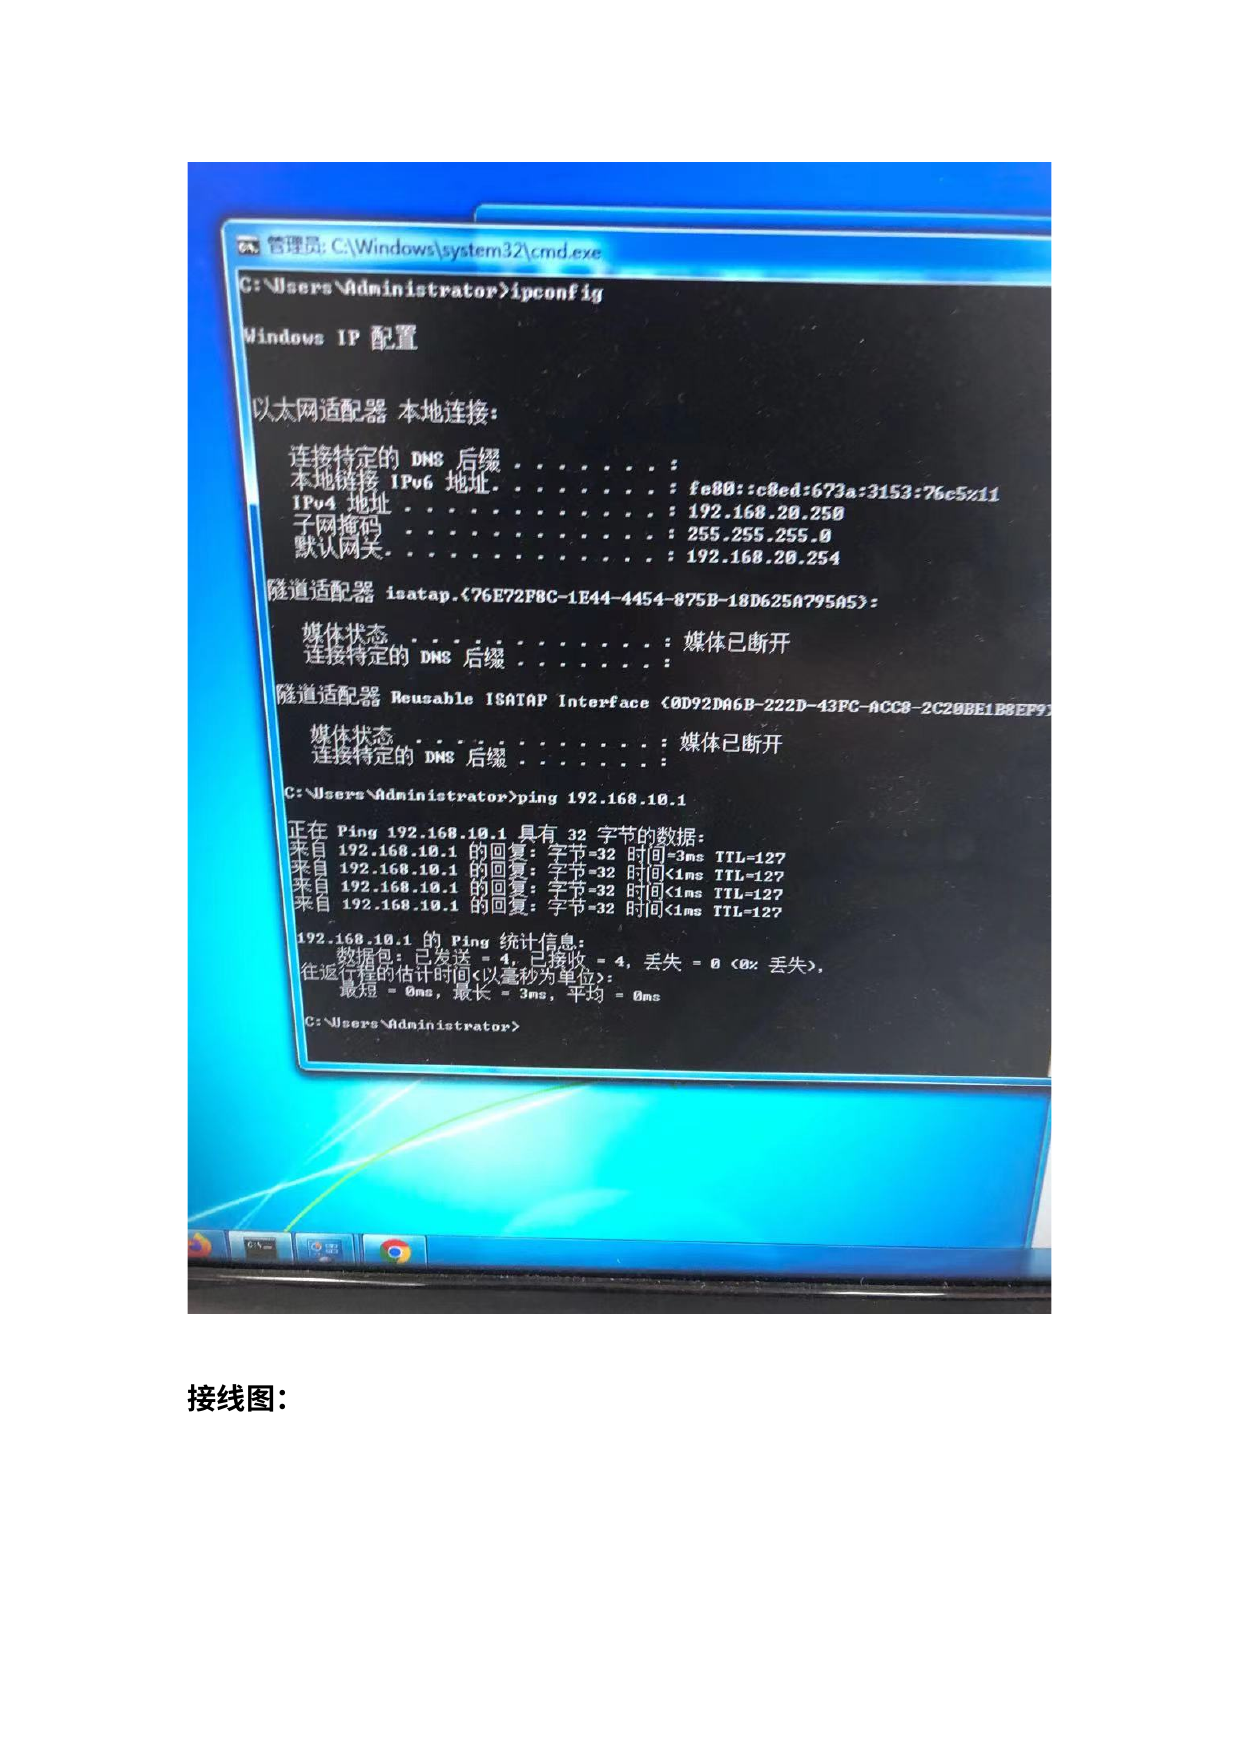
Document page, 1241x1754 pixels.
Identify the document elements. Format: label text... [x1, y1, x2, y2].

picture [187, 162, 1052, 1314]
text 接线图： [187, 1364, 1053, 1429]
